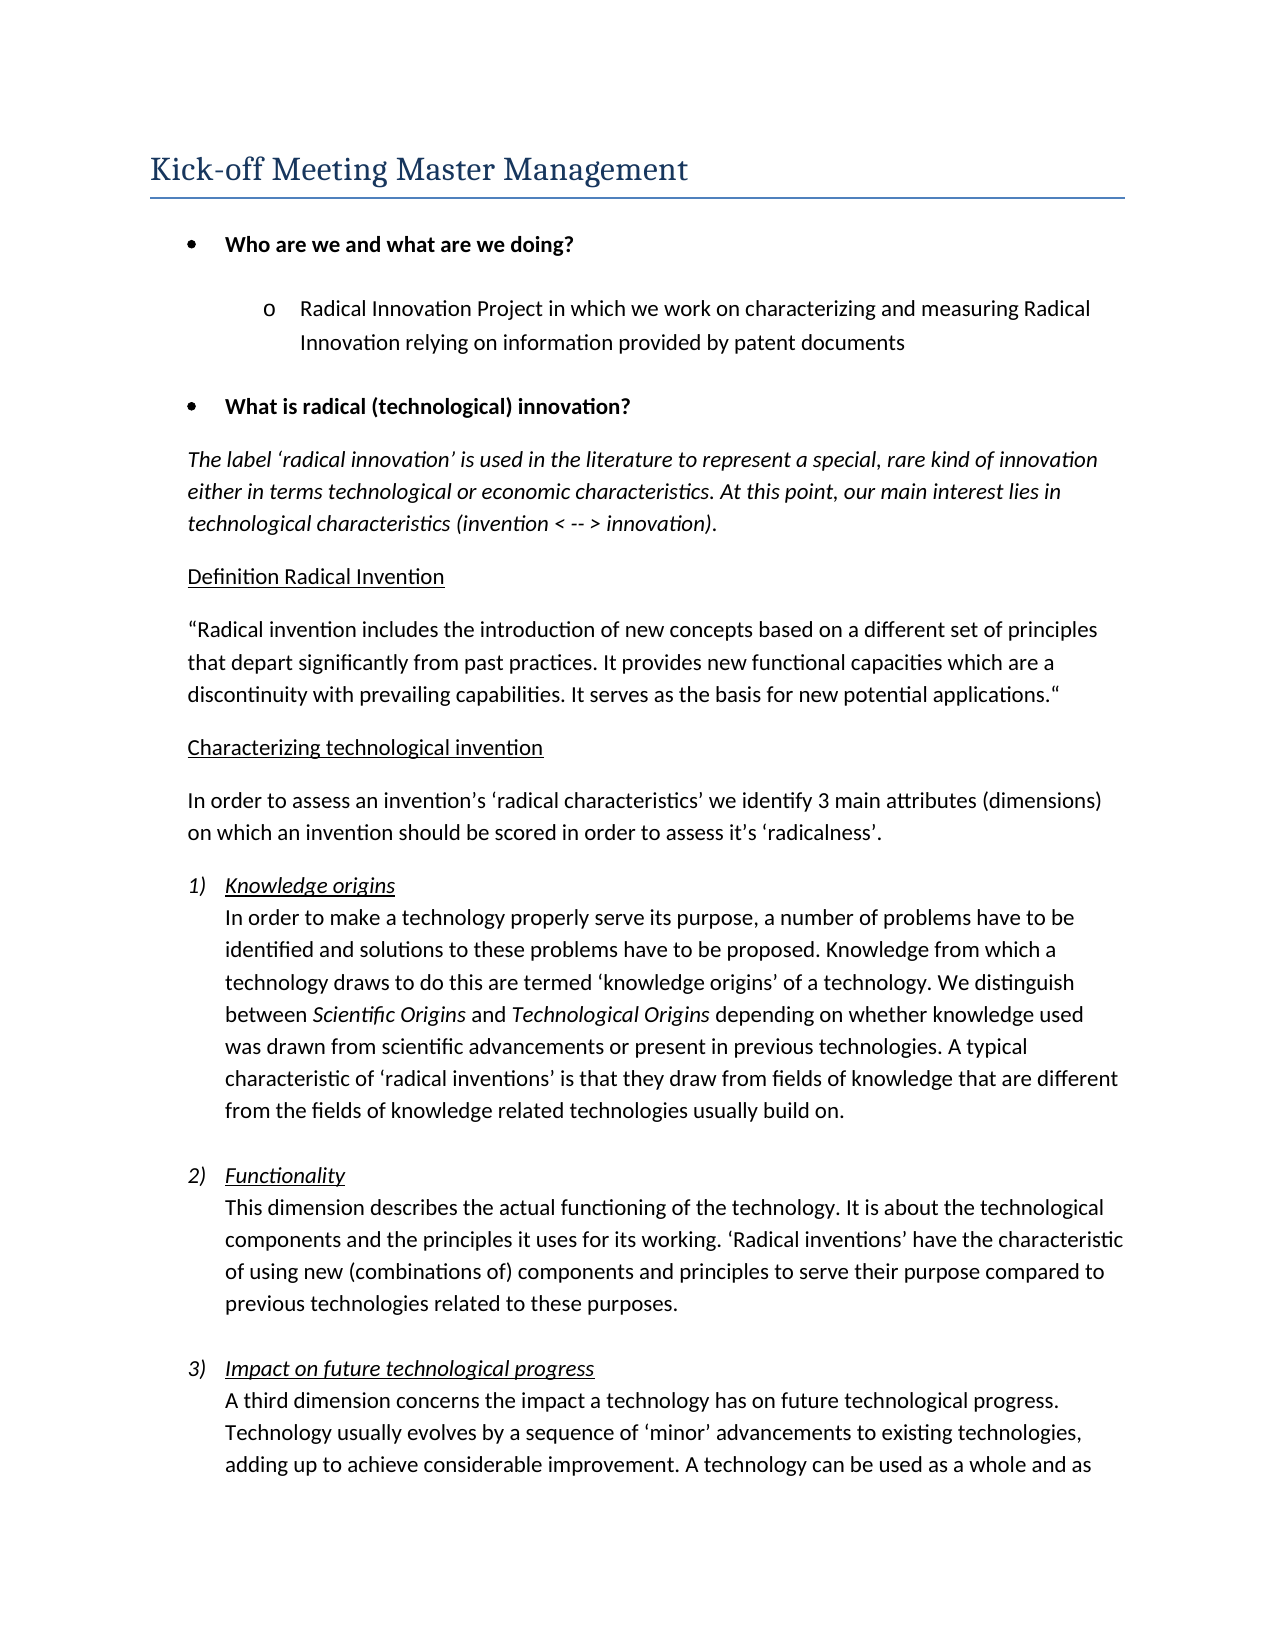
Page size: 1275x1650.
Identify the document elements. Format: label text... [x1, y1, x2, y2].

list What is radical (technological) innovation? [187, 392, 1125, 420]
text In order to assess an invention’s ‘radical characteristics’ we identify 3 main attributes (dimensions) on which an invention should be scored in order to assess it’s ‘radicalness’. [187, 786, 1125, 846]
title Kick-off Meeting Master Management [150, 150, 1125, 197]
list Knowledge origins [187, 871, 1125, 899]
text The label ‘radical innovation’ is used in the literature to represent a special, rare kind of innovation either in terms technological or economic characteristics. At this point, our main interest lies in technological characteristics (invention < -- > innovation). [187, 445, 1125, 537]
list Who are we and what are we doing? [187, 230, 1125, 258]
text “Radical invention includes the introduction of new concepts based on a different set of principles that depart significantly from past practices. It provides new functional capacities which are a discontinuity with prevailing capabilities. It serves as the basis for new potential applications.“ [187, 616, 1125, 708]
text Definition Radical Invention [187, 562, 1125, 591]
list This dimension describes the actual functioning of the technology. It is about the technological components and the principles it uses for its working. ‘Radical inventions’ have the characteristic of using new (combinations of) components and principles to serve their purpose compared to previous technologies related to these purposes. [225, 1193, 1125, 1318]
text Characterizing technological invention [187, 733, 1125, 761]
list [225, 1386, 1125, 1478]
list Radical Innovation Project in which we work on characterizing and measuring Radical Innovation relying on information provided by patent documents [262, 294, 1125, 356]
list Impact on future technological progress [187, 1354, 1125, 1382]
list In order to make a technology properly serve its purpose, a number of problems have to be identified and solutions to these problems have to be proposed. Knowledge from which a technology draws to do this are termed ‘knowledge origins’ of a technology. We distinguish between Scientific Origins and Technological Origins depending on whether knowledge used was drawn from scientific advancements or present in previous technologies. A typical characteristic of ‘radical inventions’ is that they draw from fields of knowledge that are different from the fields of knowledge related technologies usually build on. [225, 903, 1125, 1124]
list Functionality [187, 1161, 1125, 1189]
